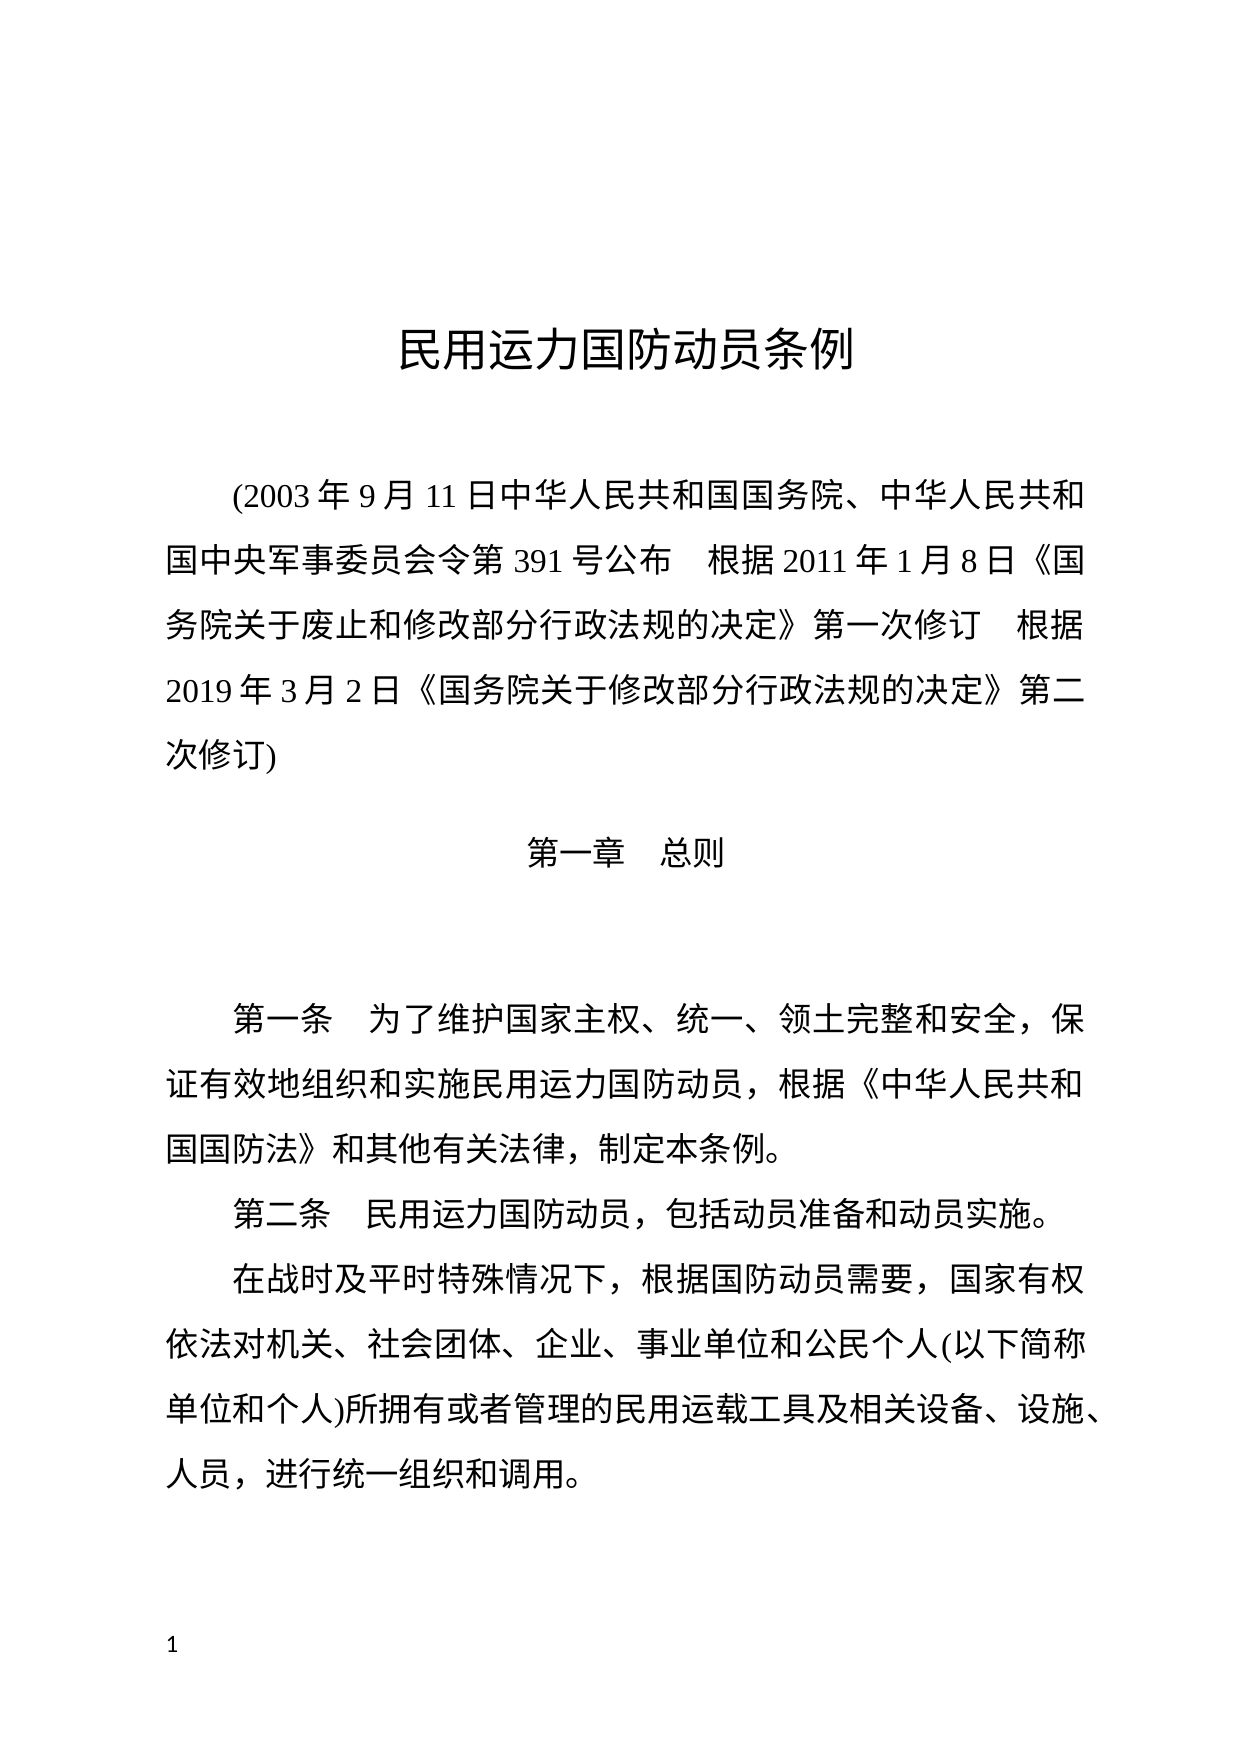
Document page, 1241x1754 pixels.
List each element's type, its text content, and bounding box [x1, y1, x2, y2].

text (2003年9月11日中华人民共和国国务院、中华人民共和国中央军事委员会令第391号公布 根据2011年1月8日《国务院关于废止和修改部分行政法规的决定》第一次修订 根据2019年3月2日《国务院关于修改部分行政法规的决定》第二次修订) [165, 460, 1087, 785]
text 第一条 为了维护国家主权、统一、领土完整和安全，保证有效地组织和实施民用运力国防动员，根据《中华人民共和国国防法》和其他有关法律，制定本条例。 [165, 984, 1087, 1179]
text 在战时及平时特殊情况下，根据国防动员需要，国家有权依法对机关、社会团体、企业、事业单位和公民个人(以下简称单位和个人)所拥有或者管理的民用运载工具及相关设备、设施、人员，进行统一组织和调用。 [165, 1244, 1087, 1504]
subtitle 第一章 总则 [165, 819, 1087, 884]
text 民用运力国防动员条例 [165, 298, 1087, 395]
text 第二条 民用运力国防动员，包括动员准备和动员实施。 [165, 1179, 1087, 1244]
